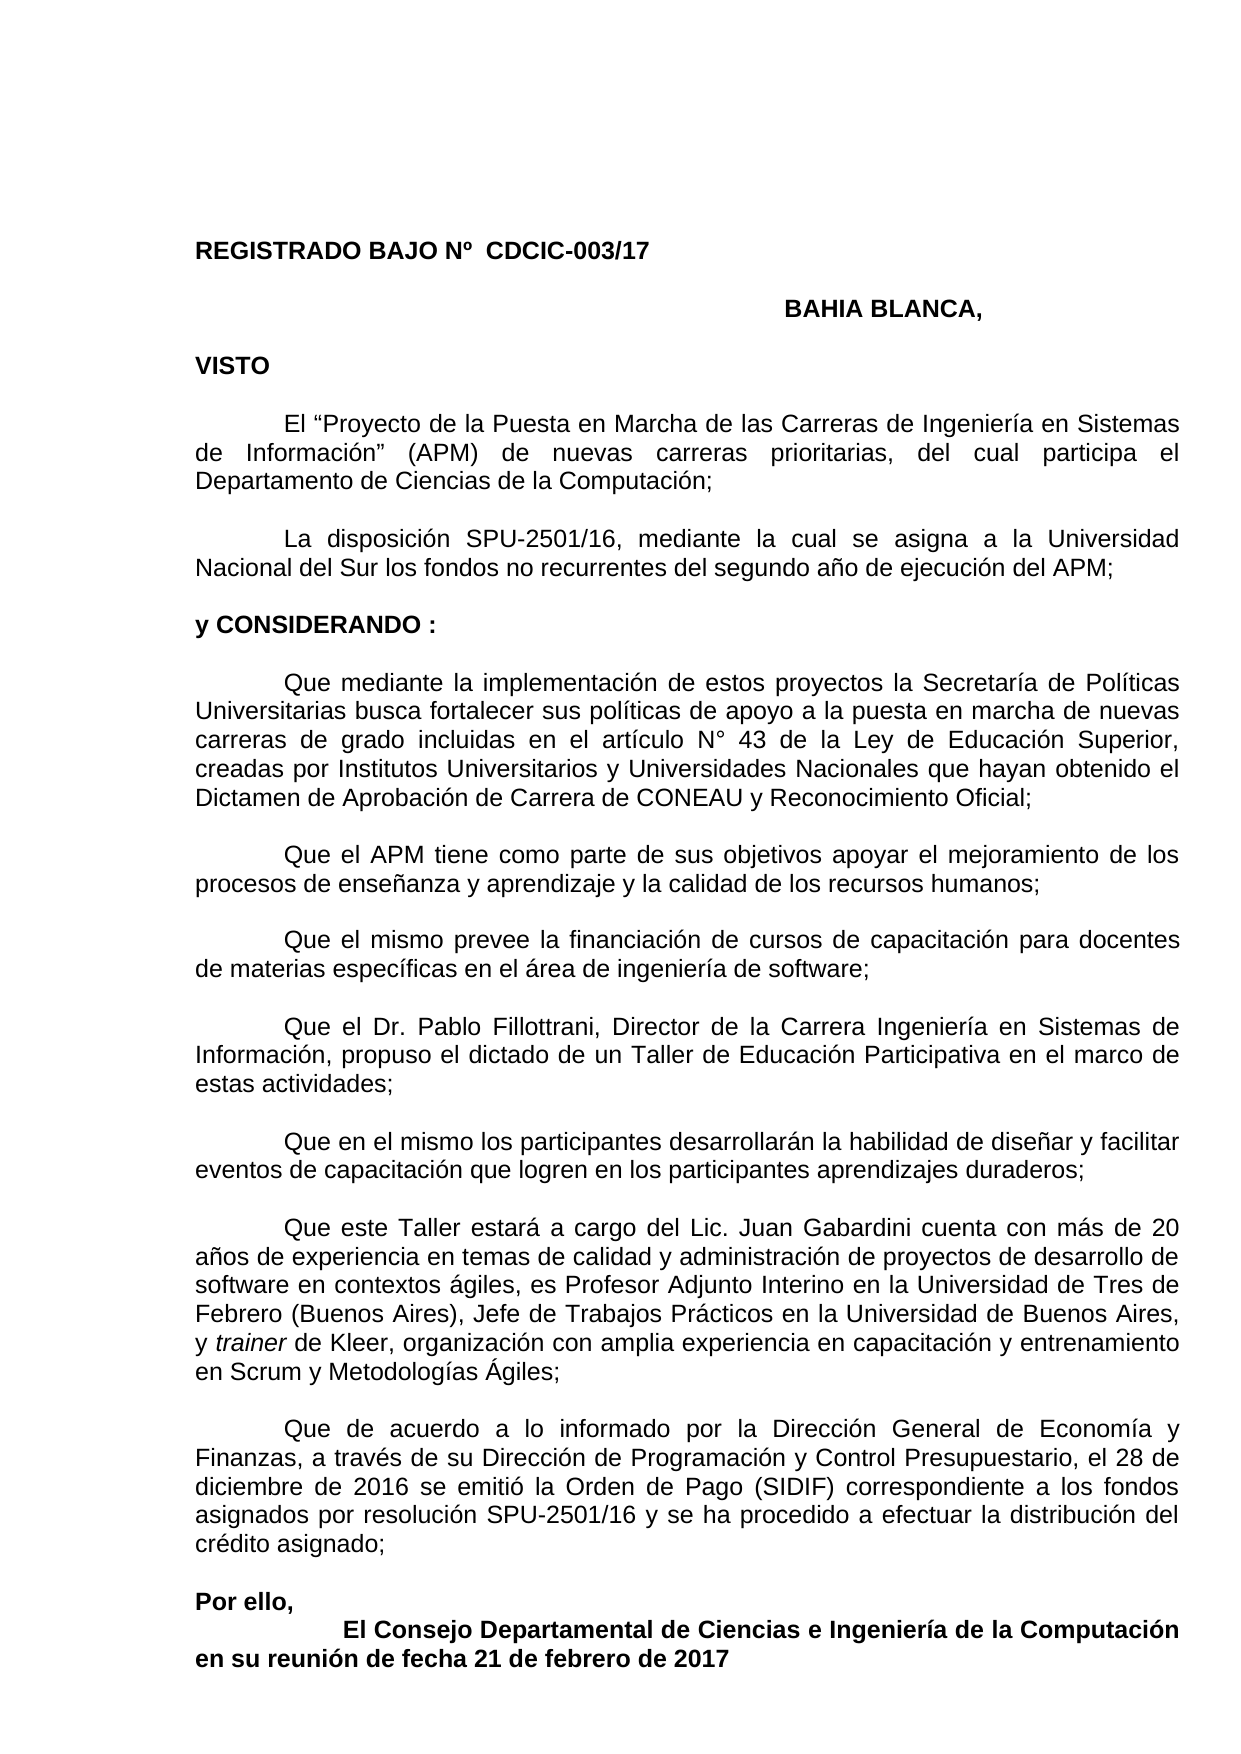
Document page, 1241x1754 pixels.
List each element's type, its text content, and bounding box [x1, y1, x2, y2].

text El “Proyecto de la Puesta en Marcha de las Carreras de Ingeniería en Sistemas de Información” (APM) de nuevas carreras prioritarias, del cual participa el Departamento de Ciencias de la Computación; [195, 409, 1181, 495]
text Que el mismo prevee la financiación de cursos de capacitación para docentes de materias específicas en el área de ingeniería de software; [195, 926, 1181, 983]
text REGISTRADO BAJO Nº CDCIC-003/17 [195, 236, 1181, 265]
text y CONSIDERANDO : [195, 610, 1181, 639]
text Que de acuerdo a lo informado por la Dirección General de Economía y Finanzas, a través de su Dirección de Programación y Control Presupuestario, el 28 de diciembre de 2016 se emitió la Orden de Pago (SIDIF) correspondiente a los fondos asignados por resolución SPU-2501/16 y se ha procedido a efectuar la distribución del crédito asignado; [195, 1414, 1181, 1558]
text Que el APM tiene como parte de sus objetivos apoyar el mejoramiento de los procesos de enseñanza y aprendizaje y la calidad de los recursos humanos; [195, 840, 1181, 897]
text Que mediante la implementación de estos proyectos la Secretaría de Políticas Universitarias busca fortalecer sus políticas de apoyo a la puesta en marcha de nuevas carreras de grado incluidas en el artículo N° 43 de de Educación Superior, creadas por Institutos Universitarios y Universidades Nacionales que hayan obtenido el Dictamen de Aprobación de Carrera de CONEAU y Reconocimiento Oficial; [195, 667, 1181, 811]
text Que este Taller estará a cargo del Lic. Juan Gabardini cuenta con más de 20 años de experiencia en temas de calidad y administración de proyectos de desarrollo de software en contextos ágiles, es Profesor Adjunto Interino en la Universidad de Tres de Febrero (Buenos Aires), Jefe de Trabajos Prácticos en la Universidad de Buenos Aires, y trainer de Kleer, organización con amplia experiencia en capacitación y entrenamiento en Scrum y Metodologías Ágiles; [195, 1213, 1181, 1386]
text El Consejo Departamental de Ciencias e Ingeniería de la Computación en su reunión de fecha 21 de febrero de 2017 [195, 1616, 1181, 1673]
text VISTO [195, 351, 1181, 380]
text La disposición SPU-2501/16, mediante la cual se asigna a la Universidad Nacional del Sur los fondos no recurrentes del segundo año de ejecución del APM; [195, 524, 1181, 581]
text BAHIA BLANCA, [195, 294, 1181, 322]
text Que el Dr. Pablo Fillottrani, Director de la Carrera Ingeniería en Sistemas de Información, propuso el dictado de un Taller de Educación Participativa en el marco de estas actividades; [195, 1012, 1181, 1098]
text Que en el mismo los participantes desarrollarán la habilidad de diseñar y facilitar eventos de capacitación que logren en los participantes aprendizajes duraderos; [195, 1127, 1181, 1184]
text Por ello, [195, 1587, 1181, 1616]
